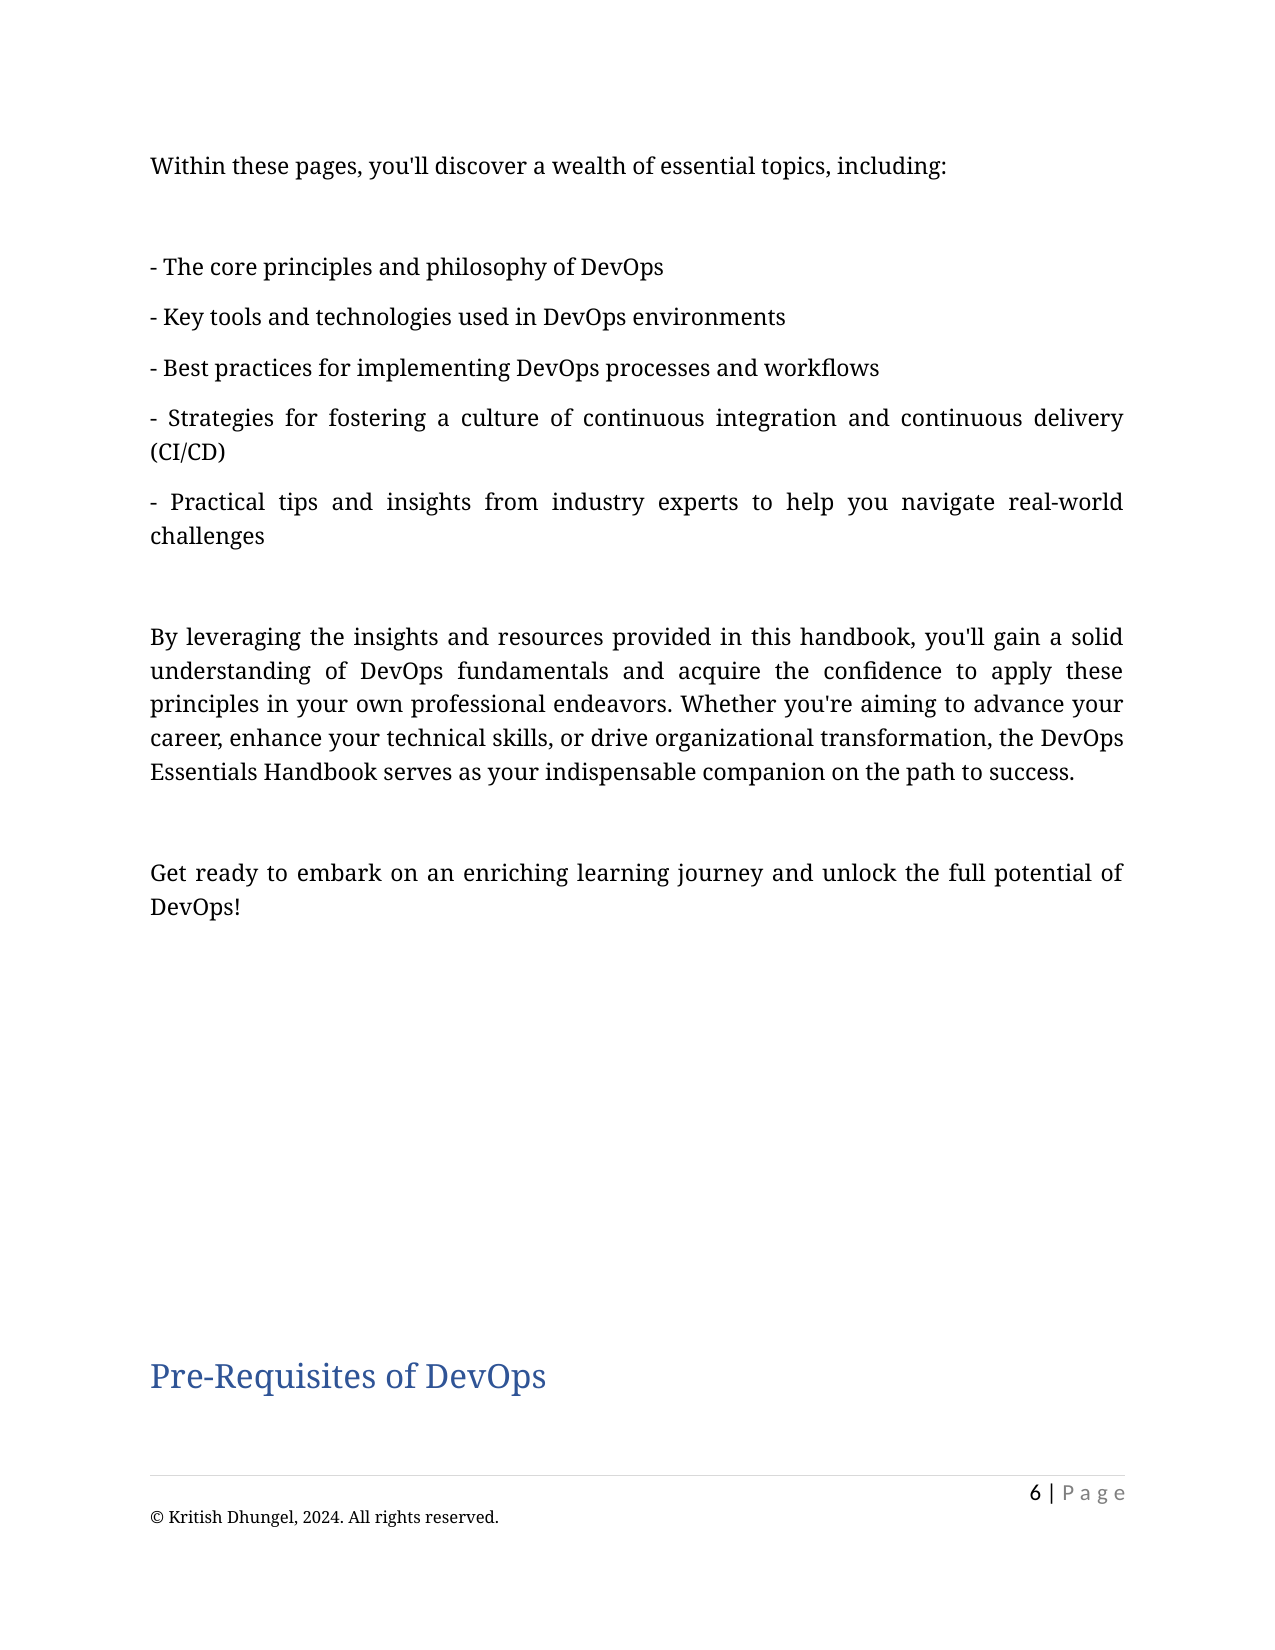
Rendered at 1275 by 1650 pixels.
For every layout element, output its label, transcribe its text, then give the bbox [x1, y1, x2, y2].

text - The core principles and philosophy of DevOps [150, 251, 1125, 282]
text - Key tools and technologies used in DevOps environments [150, 301, 1125, 332]
text - Practical tips and insights from industry experts to help you navigate real-world challenges [150, 486, 1125, 551]
text Within these pages, you'll discover a wealth of essential topics, including: [150, 150, 1125, 181]
text By leveraging the insights and resources provided in this handbook, you'll gain a solid understanding of DevOps fundamentals and acquire the confidence to apply these principles in your own professional endeavors. Whether you're aiming to advance your career, enhance your technical skills, or drive organizational transformation, the DevOps Essentials Handbook serves as your indispensable companion on the path to success. [150, 621, 1125, 787]
text Get ready to embark on an enriching learning journey and unlock the full potential of DevOps! [150, 857, 1125, 922]
subtitle Pre-Requisites of DevOps [150, 1352, 1125, 1398]
text - Best practices for implementing DevOps processes and workflows [150, 352, 1125, 383]
text - Strategies for fostering a culture of continuous integration and continuous delivery (CI/CD) [150, 402, 1125, 467]
